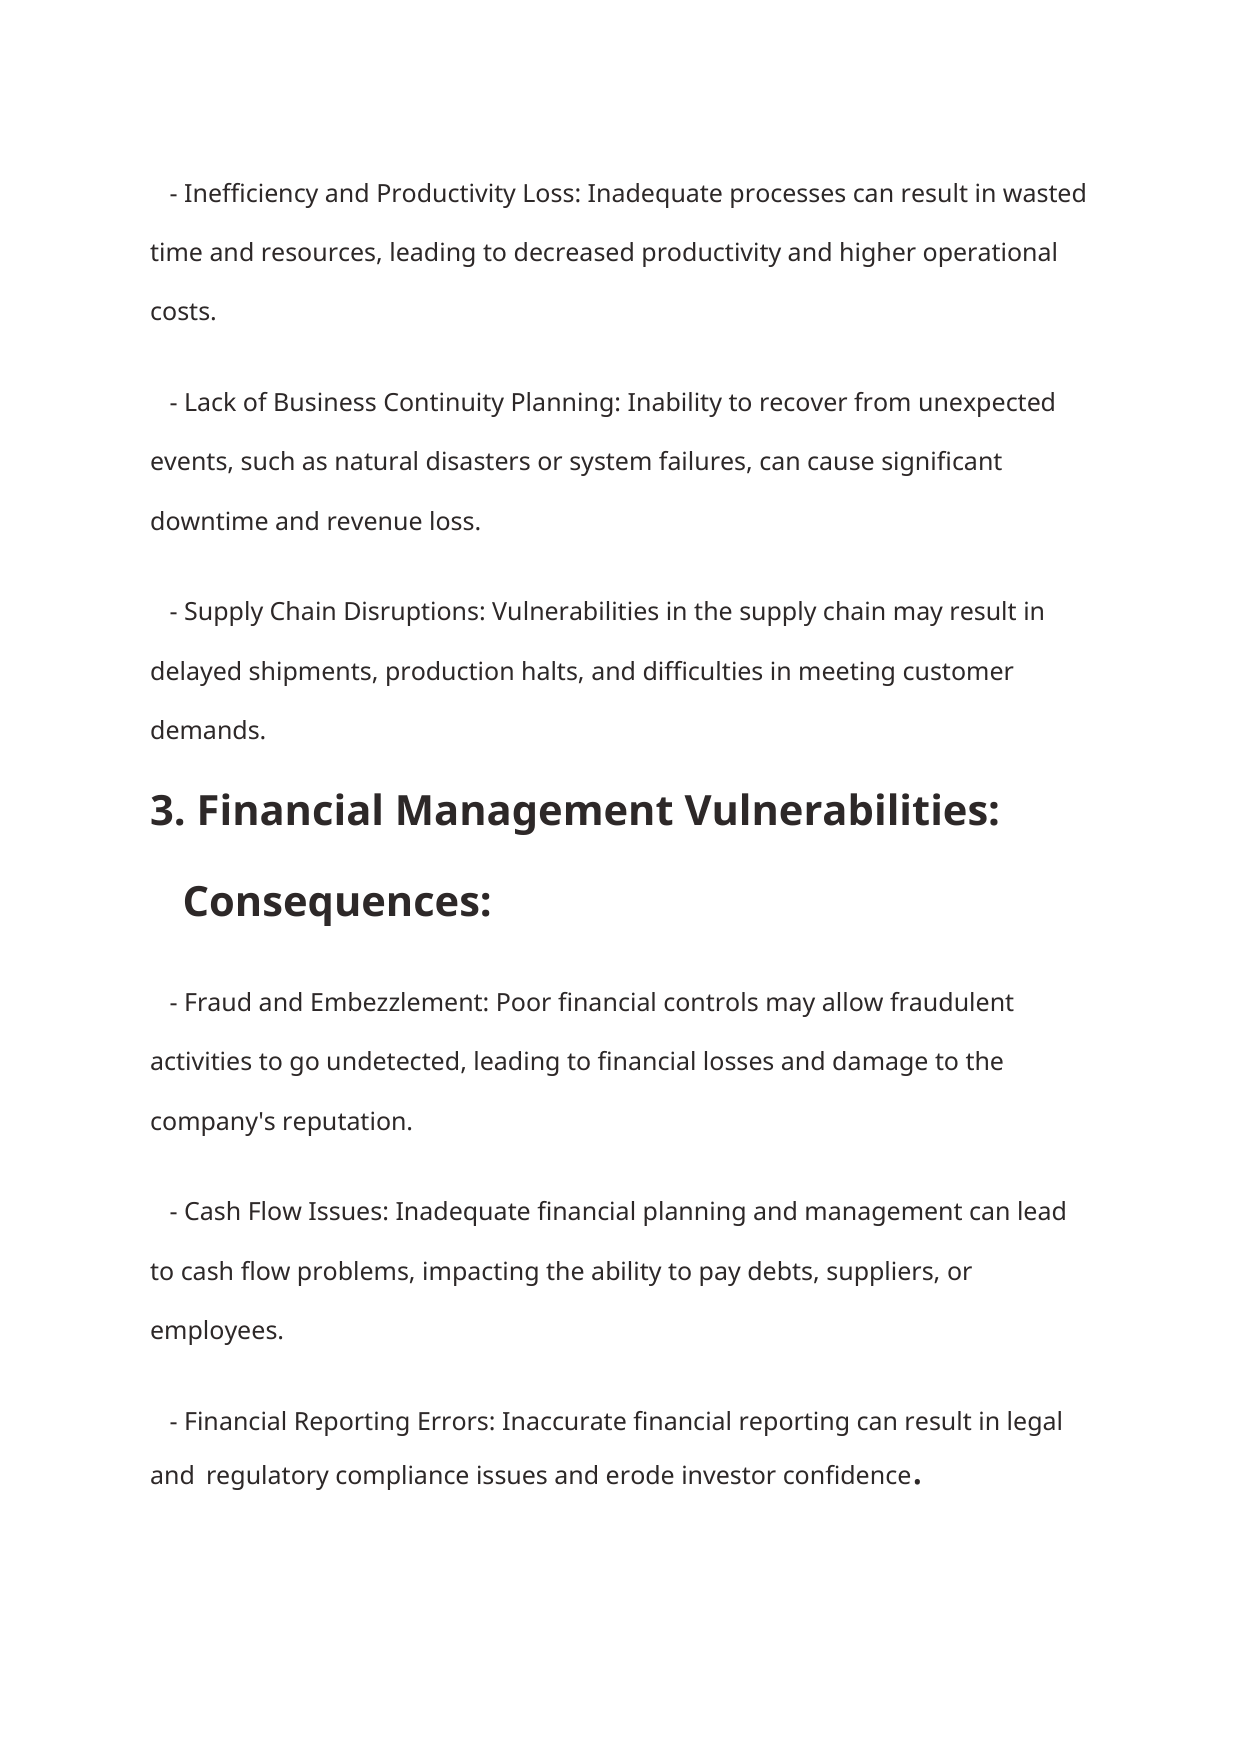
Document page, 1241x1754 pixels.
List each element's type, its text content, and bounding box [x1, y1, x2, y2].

subtitle - Supply Chain Disruptions: Vulnerabilities in the supply chain may result in delayed shipments, production halts, and difficulties in meeting customer demands. [150, 569, 1090, 747]
subtitle - Financial Reporting Errors: Inaccurate financial reporting can result in legal and regulatory compliance issues and erode investor confidence. [150, 1378, 1090, 1497]
subtitle - Lack of Business Continuity Planning: Inability to recover from unexpected events, such as natural disasters or system failures, can cause significant downtime and revenue loss. [150, 359, 1090, 537]
subtitle 3. Financial Management Vulnerabilities: [150, 778, 1090, 837]
subtitle - Cash Flow Issues: Inadequate financial planning and management can lead to cash flow problems, impacting the ability to pay debts, suppliers, or employees. [150, 1169, 1090, 1347]
subtitle - Inefficiency and Productivity Loss: Inadequate processes can result in wasted time and resources, leading to decreased productivity and higher operational costs. [150, 150, 1090, 328]
subtitle - Fraud and Embezzlement: Poor financial controls may allow fraudulent activities to go undetected, leading to financial losses and damage to the company's reputation. [150, 959, 1090, 1137]
subtitle Consequences: [150, 869, 1090, 928]
